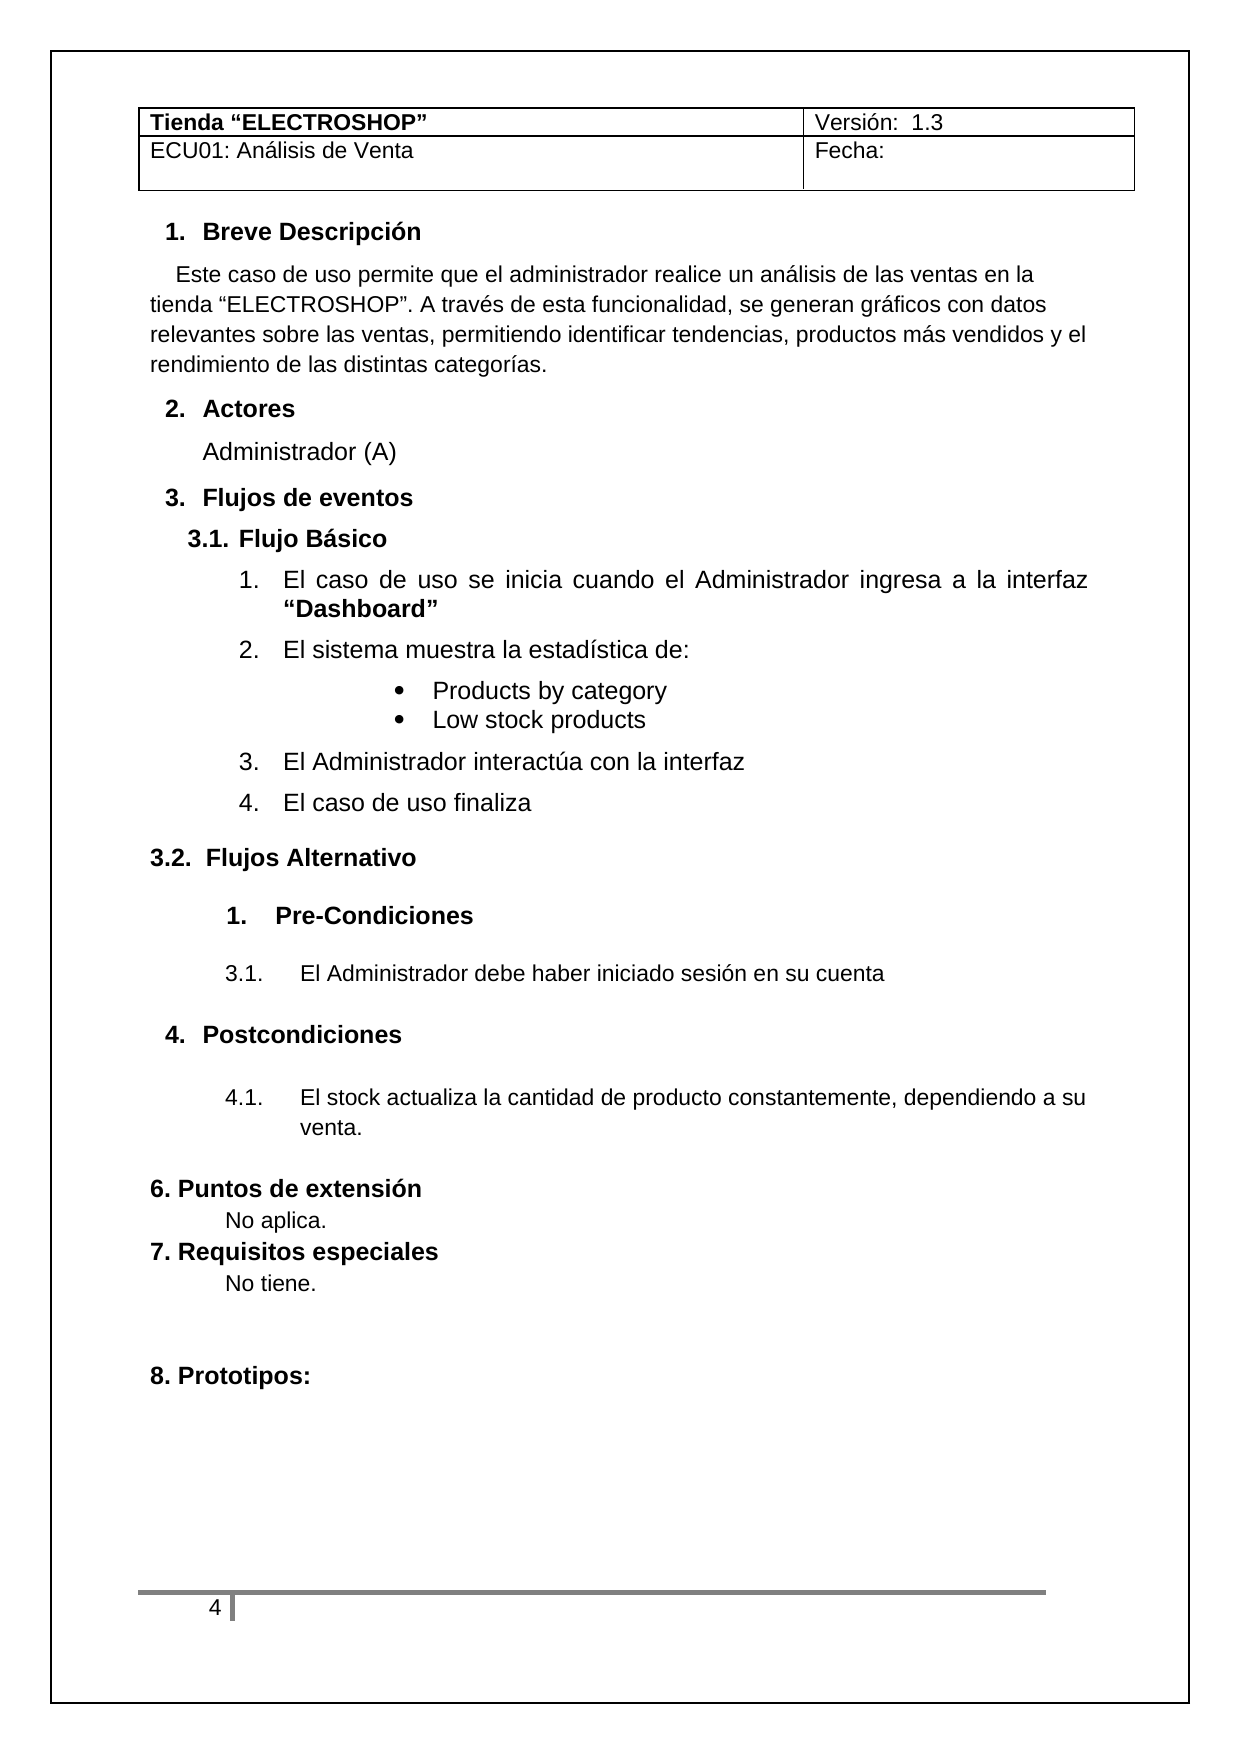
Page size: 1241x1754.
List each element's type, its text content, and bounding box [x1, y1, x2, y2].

list El stock actualiza la cantidad de producto constantemente, dependiendo a su venta. [225, 1083, 1090, 1140]
list El caso de uso finaliza [239, 788, 1090, 816]
text 6. Puntos de extensión [150, 1174, 1090, 1203]
text 8. Prototipos: [150, 1361, 1090, 1390]
subtitle Actores [165, 394, 1090, 423]
list Low stock products [395, 705, 1090, 734]
list El caso de uso se inicia cuando el Administrador ingresa a la interfaz “Dashboard” [239, 565, 1090, 622]
list Postcondiciones [165, 1020, 1090, 1049]
text Este caso de uso permite que el administrador realice un análisis de las ventas en la tienda “ELECTROSHOP”. A través de esta funcionalidad, se generan gráficos con datos relevantes sobre las ventas, permitiendo identificar tendencias, productos más vendidos y el rendimiento de las distintas categorías. [150, 261, 1090, 377]
text No tiene. [150, 1270, 1090, 1297]
text No aplica. [150, 1207, 1090, 1233]
subtitle 3.2. Flujos Alternativo [150, 843, 1090, 872]
list El Administrador debe haber iniciado sesión en su cuenta [225, 960, 1090, 986]
list El Administrador interactúa con la interfaz [239, 746, 1090, 775]
list El sistema muestra la estadística de: [239, 635, 1090, 664]
subtitle Flujos de eventos [165, 482, 1090, 511]
subtitle Flujo Básico [187, 524, 1090, 552]
subtitle Breve Descripción [165, 217, 1090, 246]
text 7. Requisitos especiales [150, 1237, 1090, 1266]
text 1. Pre-Condiciones [150, 901, 1090, 929]
list Products by category [395, 676, 1090, 705]
text Administrador (A) [202, 437, 1090, 466]
